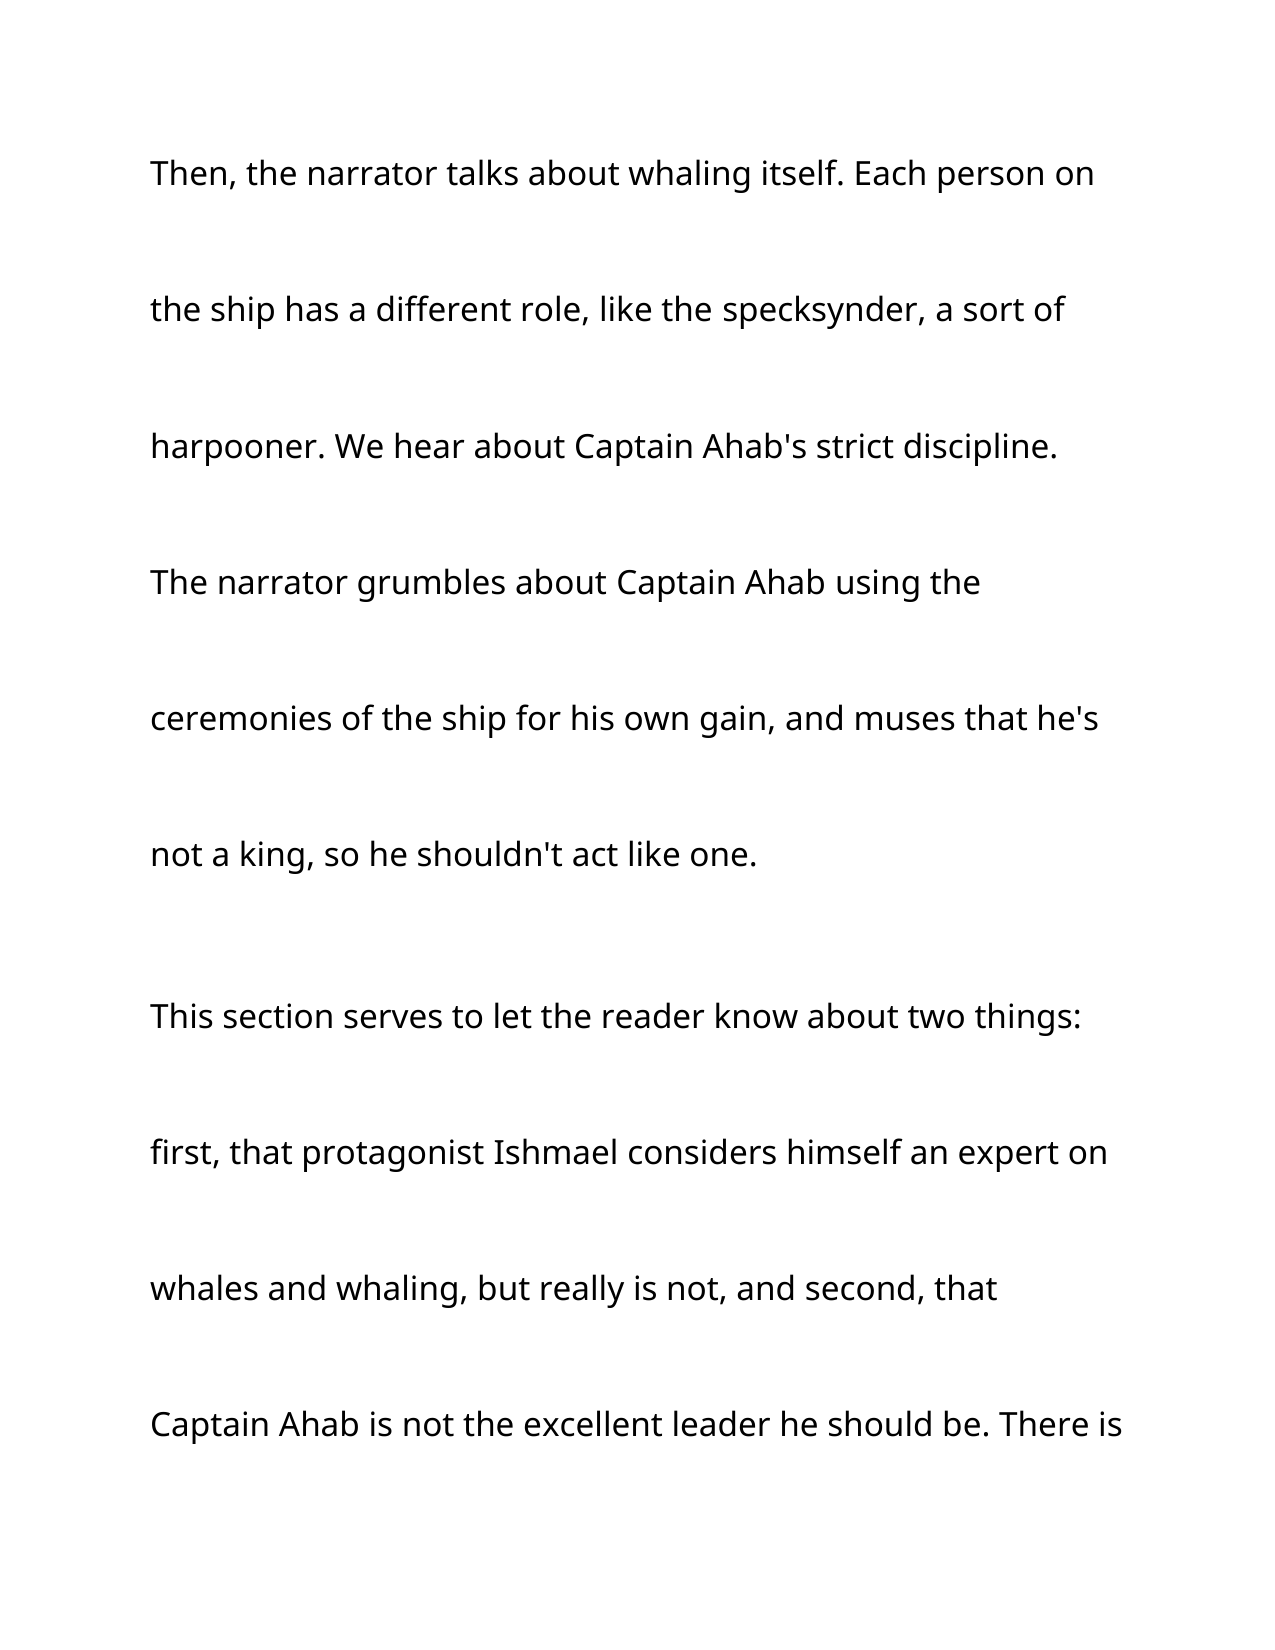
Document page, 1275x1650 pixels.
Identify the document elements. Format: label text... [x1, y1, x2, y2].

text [150, 992, 1125, 1447]
text Then, the narrator talks about whaling itself. Each person on the ship has a different role, like the specksynder, a sort of harpooner. We hear about Captain Ahab's strict discipline. The narrator grumbles about Captain Ahab using the ceremonies of the ship for his own gain, and muses that he's not a king, so he shouldn't act like one. [150, 150, 1125, 877]
